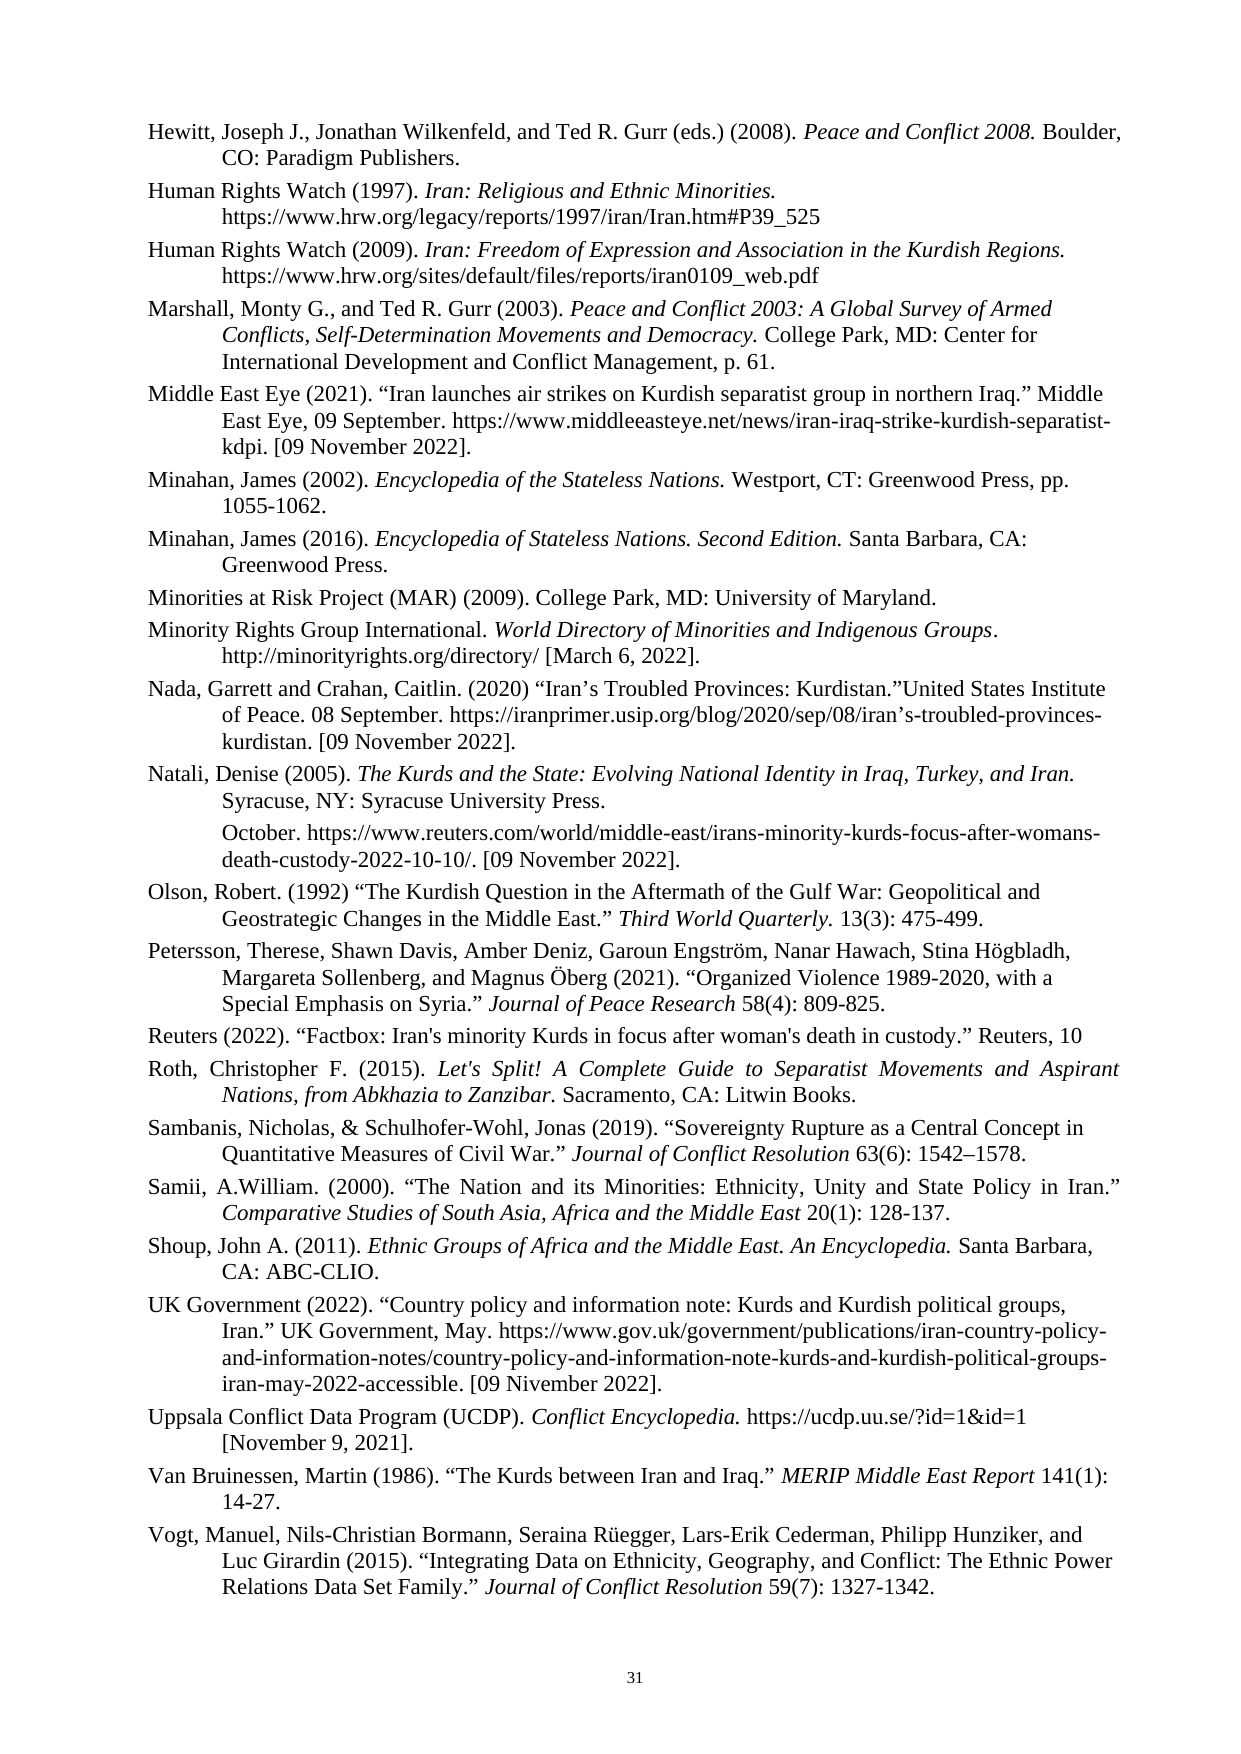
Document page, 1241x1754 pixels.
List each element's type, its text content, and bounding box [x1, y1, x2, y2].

text Human Rights Watch (1997). Iran: Religious and Ethnic Minorities. https://www.hrw.org/legacy/reports/1997/iran/Iran.htm#P39_525 [148, 177, 1122, 230]
text Nada, Garrett and Crahan, Caitlin. (2020) “Iran’s Troubled Provinces: Kurdistan.”United States Institute of Peace. 08 September. https://iranprimer.usip.org/blog/2020/sep/08/iran’s-troubled-provinces-kurdistan. [09 November 2022]. [148, 675, 1122, 754]
text Middle East Eye (2021). “Iran launches air strikes on Kurdish separatist group in northern Iraq.” Middle East Eye, 09 September. https://www.middleeasteye.net/news/iran-iraq-strike-kurdish-separatist-kdpi. [09 November 2022]. [148, 380, 1122, 459]
text Minorities at Risk Project (MAR) (2009). College Park, MD: University of Maryland. [148, 583, 1122, 610]
text Samii, A.William. (2000). “The Nation and its Minorities: Ethnicity, Unity and State Policy in Iran.” Comparative Studies of South Asia, Africa and the Middle East 20(1): 128-137. [148, 1173, 1122, 1226]
text October. https://www.reuters.com/world/middle-east/irans-minority-kurds-focus-after-womans-death-custody-2022-10-10/. [09 November 2022]. [222, 819, 1122, 872]
text Shoup, John A. (2011). Ethnic Groups of Africa and the Middle East. An Encyclopedia. Santa Barbara, CA: ABC-CLIO. [148, 1232, 1122, 1285]
text Minahan, James (2016). Encyclopedia of Stateless Nations. Second Edition. Santa Barbara, CA: Greenwood Press. [148, 524, 1122, 577]
text Roth, Christopher F. (2015). Let's Split! A Complete Guide to Separatist Movements and Aspirant Nations, from Abkhazia to Zanzibar. Sacramento, CA: Litwin Books. [148, 1055, 1122, 1108]
text Petersson, Therese, Shawn Davis, Amber Deniz, Garoun Engström, Nanar Hawach, Stina Högbladh, Margareta Sollenberg, and Magnus Öberg (2021). “Organized Violence 1989-2020, with a Special Emphasis on Syria.” Journal of Peace Research 58(4): 809-825. [148, 937, 1122, 1016]
text Minority Rights Group International. World Directory of Minorities and Indigenous Groups. http://minorityrights.org/directory/ [March 6, 2022]. [148, 616, 1122, 669]
text Vogt, Manuel, Nils-Christian Bormann, Seraina Rüegger, Lars-Erik Cederman, Philipp Hunziker, and Luc Girardin (2015). “Integrating Data on Ethnicity, Geography, and Conflict: The Ethnic Power Relations Data Set Family.” Journal of Conflict Resolution 59(7): 1327-1342. [148, 1521, 1122, 1600]
text Reuters (2022). “Factbox: Iran's minority Kurds in focus after woman's death in custody.” Reuters, 10 [148, 1023, 1122, 1049]
text Hewitt, Joseph J., Jonathan Wilkenfeld, and Ted R. Gurr (eds.) (2008). Peace and Conflict 2008. Boulder, CO: Paradigm Publishers. [148, 118, 1122, 171]
text Human Rights Watch (2009). Iran: Freedom of Expression and Association in the Kurdish Regions. https://www.hrw.org/sites/default/files/reports/iran0109_web.pdf [148, 236, 1122, 289]
text Natali, Denise (2005). The Kurds and the State: Evolving National Identity in Iraq, Turkey, and Iran. Syracuse, NY: Syracuse University Press. [148, 760, 1122, 813]
text Olson, Robert. (1992) “The Kurdish Question in the Aftermath of the Gulf War: Geopolitical and Geostrategic Changes in the Middle East.” Third World Quarterly. 13(3): 475-499. [148, 878, 1122, 931]
text UK Government (2022). “Country policy and information note: Kurds and Kurdish political groups, Iran.” UK Government, May. https://www.gov.uk/government/publications/iran-country-policy-and-information-notes/country-policy-and-information-note-kurds-and-kurdish-political-groups-iran-may-2022-accessible. [09 Nivember 2022]. [148, 1291, 1122, 1396]
text Van Bruinessen, Martin (1986). “The Kurds between Iran and Iraq.” MERIP Middle East Report 141(1): 14-27. [148, 1462, 1122, 1514]
text Minahan, James (2002). Encyclopedia of the Stateless Nations. Westport, CT: Greenwood Press, pp. 1055-1062. [148, 466, 1122, 518]
text Uppsala Conflict Data Program (UCDP). Conflict Encyclopedia. https://ucdp.uu.se/?id=1&id=1 [November 9, 2021]. [148, 1403, 1122, 1455]
text Marshall, Monty G., and Ted R. Gurr (2003). Peace and Conflict 2003: A Global Survey of Armed Conflicts, Self-Determination Movements and Democracy. College Park, MD: Center for International Development and Conflict Management, p. 61. [148, 295, 1122, 374]
text Sambanis, Nicholas, & Schulhofer-Wohl, Jonas (2019). “Sovereignty Rupture as a Central Concept in Quantitative Measures of Civil War.” Journal of Conflict Resolution 63(6): 1542–1578. [148, 1114, 1122, 1167]
